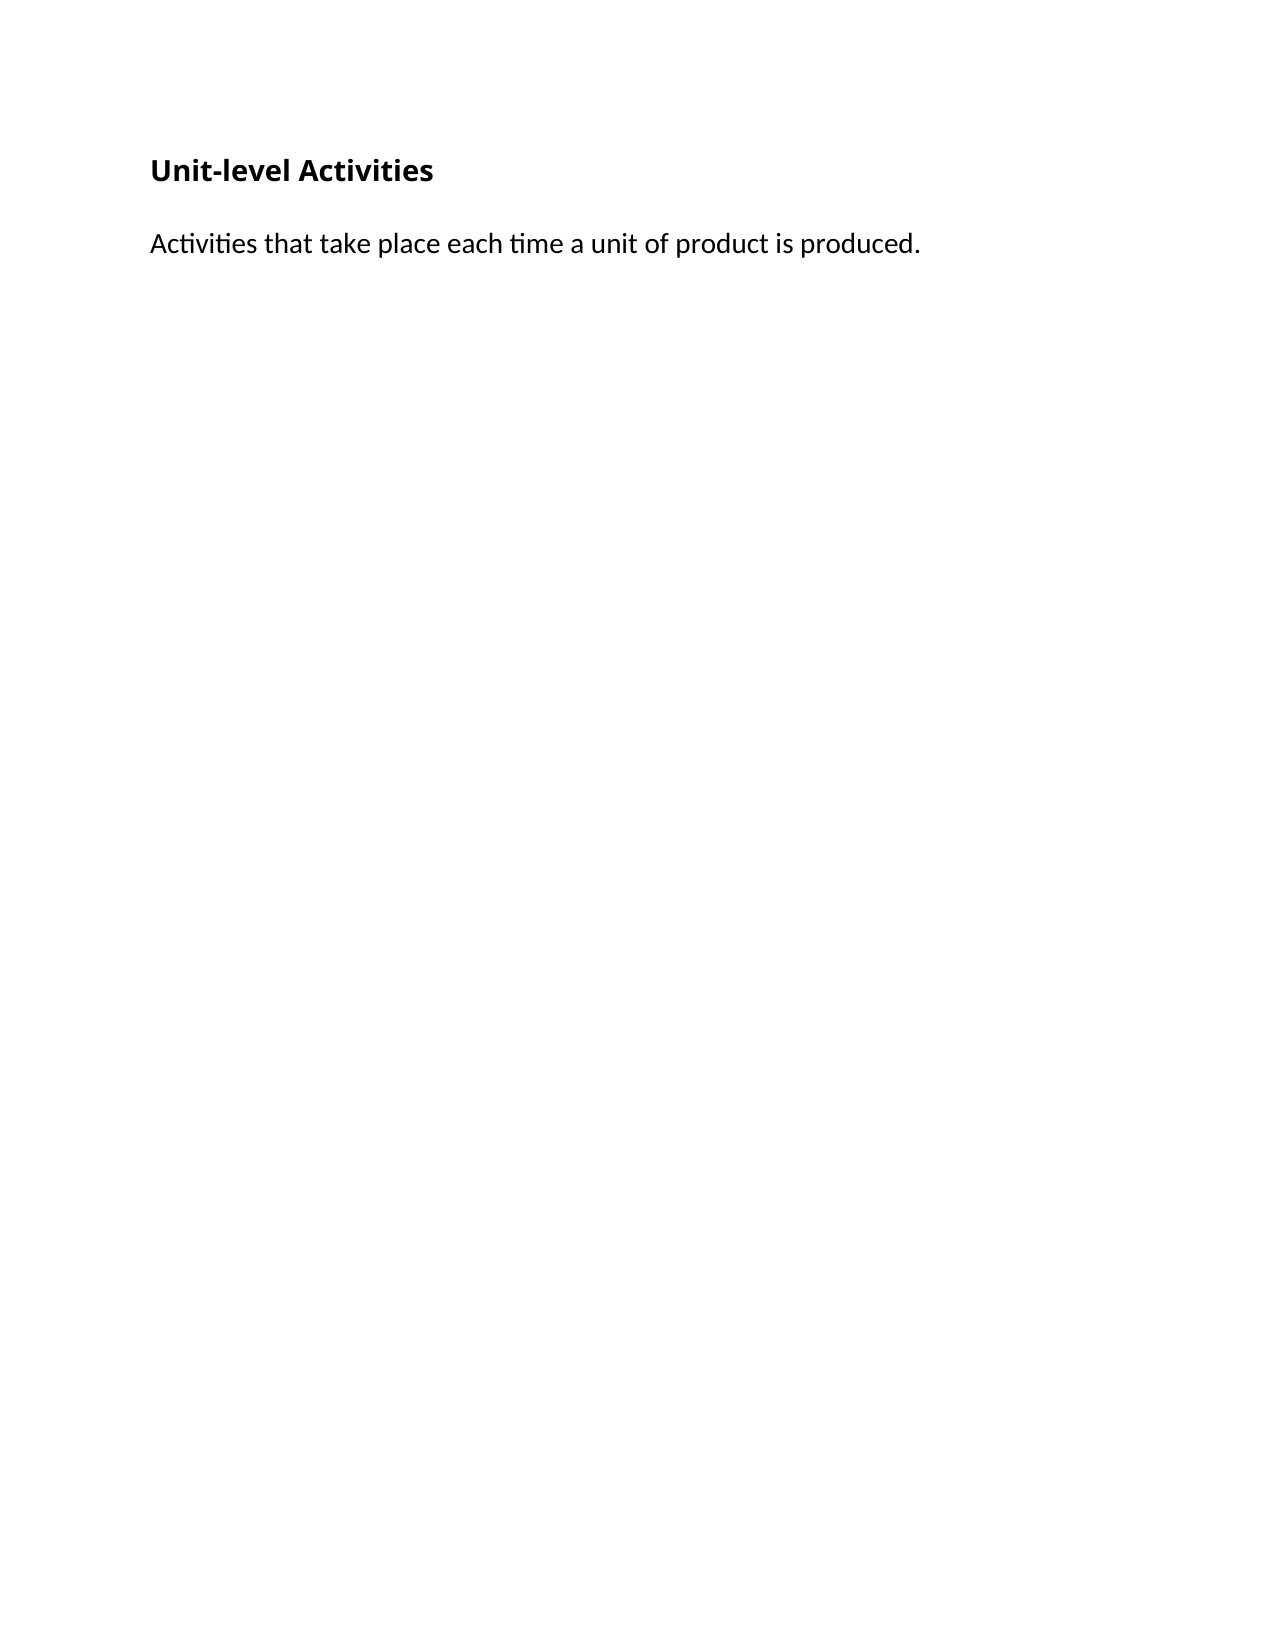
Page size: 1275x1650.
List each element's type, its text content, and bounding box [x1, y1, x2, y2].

text Activities that take place each time a unit of product is produced. [150, 225, 1125, 261]
text Unit-level Activities [150, 150, 1125, 190]
